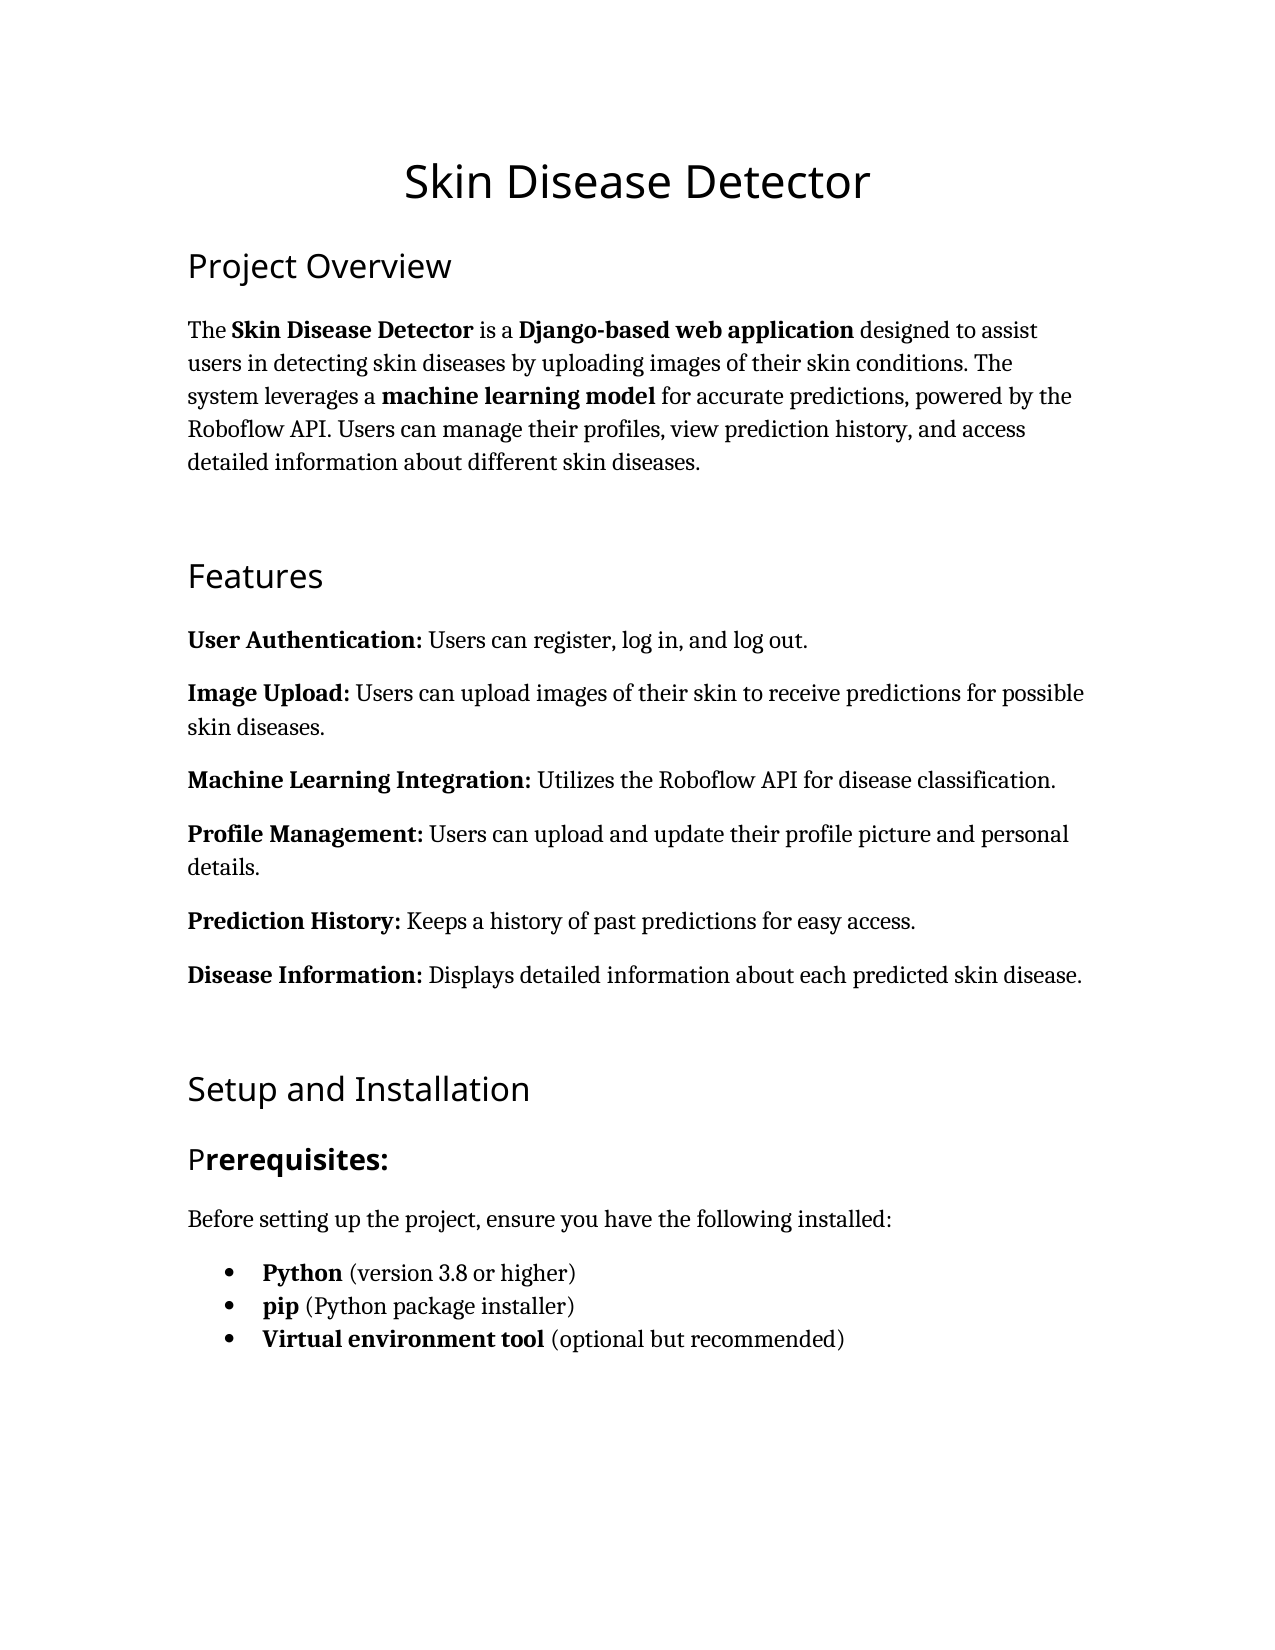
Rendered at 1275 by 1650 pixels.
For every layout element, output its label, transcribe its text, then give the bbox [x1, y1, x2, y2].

text Skin Disease Detector [187, 150, 1087, 212]
list pip (Python package installer) [225, 1292, 1087, 1321]
list Python (version 3.8 or higher) [225, 1259, 1087, 1288]
list Virtual environment tool (optional but recommended) [225, 1325, 1087, 1354]
text Image Upload: Users can upload images of their skin to receive predictions for possible skin diseases. [187, 679, 1087, 741]
text Prerequisites: [187, 1139, 1087, 1178]
text The Skin Disease Detector is a Django-based web application designed to assist users in detecting skin diseases by uploading images of their skin conditions. The system leverages a machine learning model for accurate predictions, powered by the Roboflow API. Users can manage their profiles, view prediction history, and access detailed information about different skin diseases. [187, 316, 1087, 476]
text Profile Management: Users can upload and update their profile picture and personal details. [187, 820, 1087, 882]
text Before setting up the project, ensure you have the following installed: [187, 1205, 1087, 1234]
text Prediction History: Keeps a history of past predictions for easy access. [187, 907, 1087, 936]
text Project Overview [187, 242, 1087, 288]
text Disease Information: Displays detailed information about each predicted skin disease. [187, 961, 1087, 989]
text Features [187, 552, 1087, 598]
text Machine Learning Integration: Utilizes the Roboflow API for disease classification. [187, 766, 1087, 795]
text User Authentication: Users can register, log in, and log out. [187, 626, 1087, 654]
text Setup and Installation [187, 1066, 1087, 1111]
